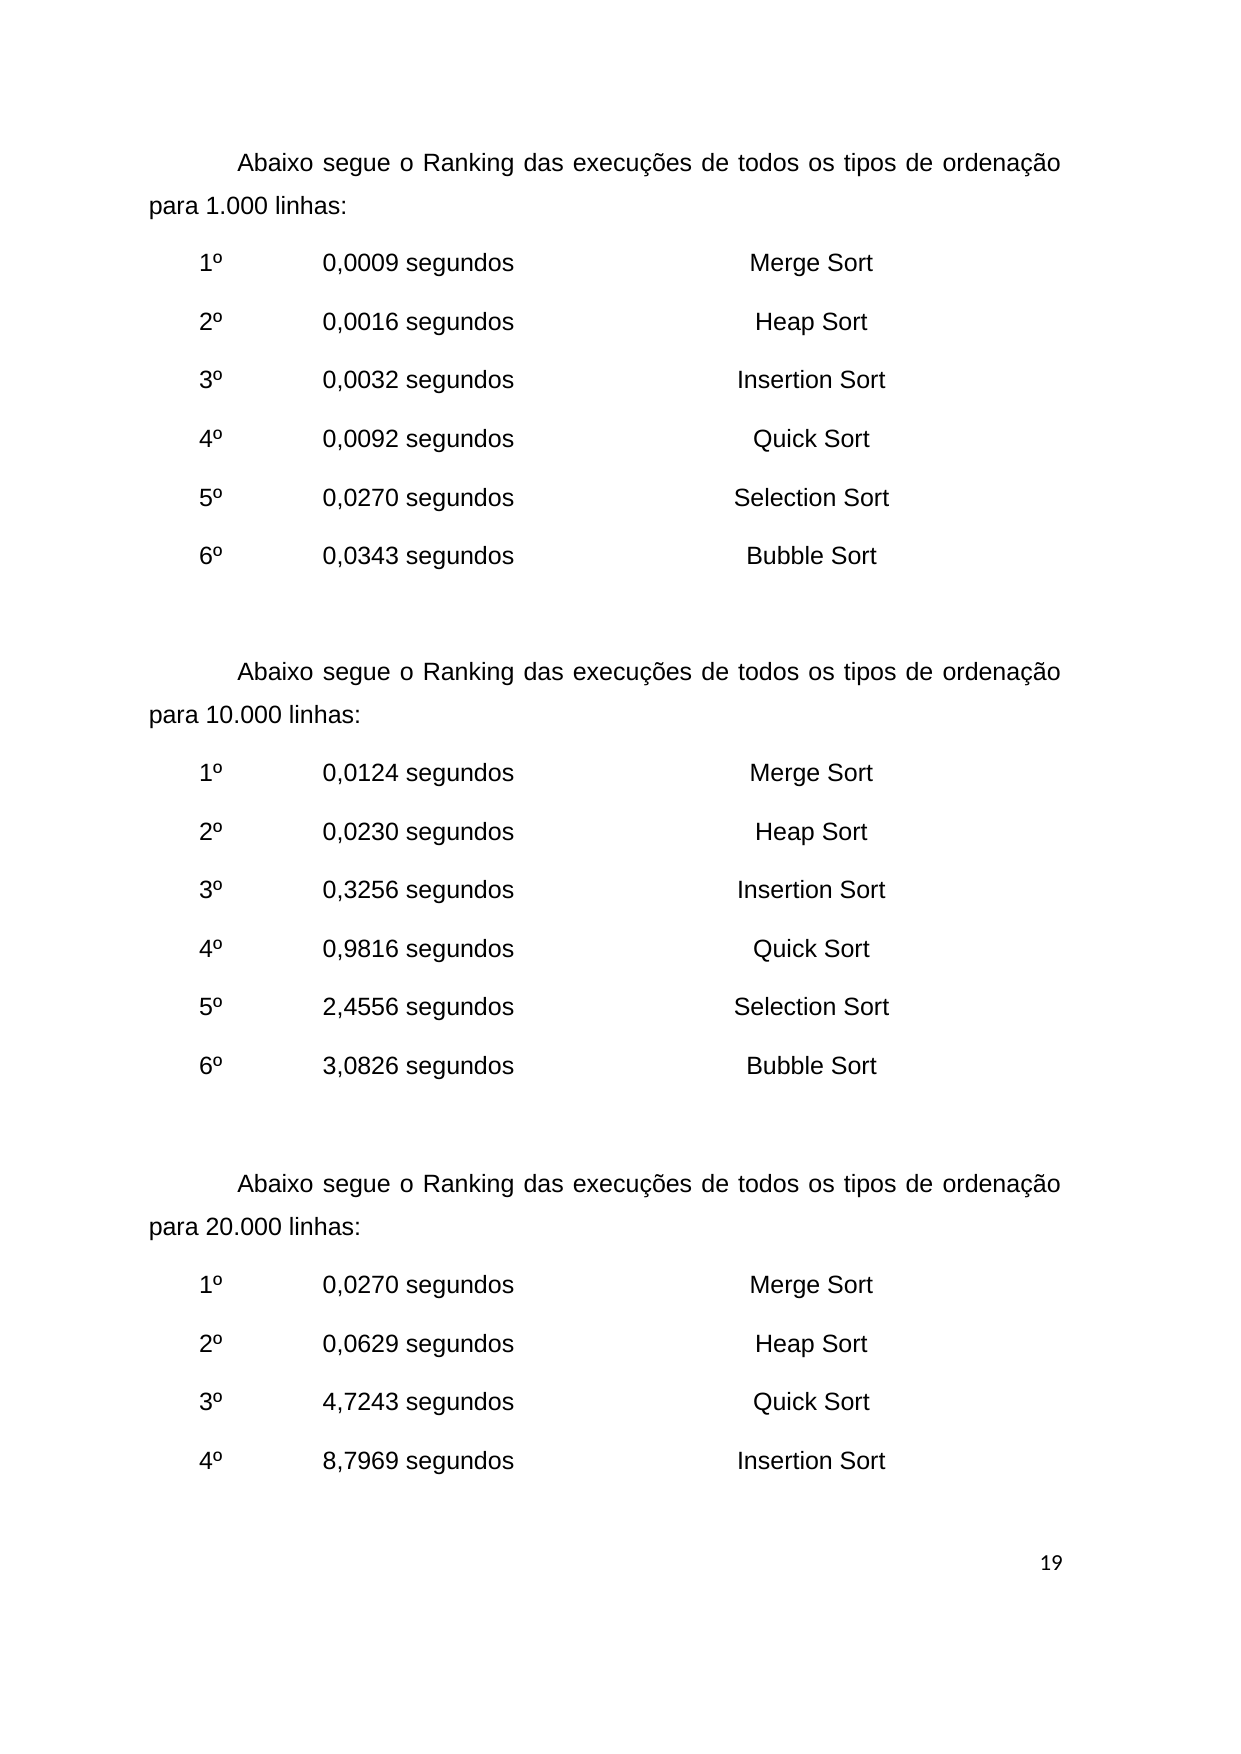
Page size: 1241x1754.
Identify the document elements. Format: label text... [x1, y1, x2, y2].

table_cell 0,0343 segundos [279, 541, 558, 600]
table_header 0,0009 segundos [279, 249, 558, 307]
table_header Merge Sort [558, 758, 1064, 817]
table_cell 3º [142, 366, 278, 424]
table_cell 0,9816 segundos [279, 934, 558, 992]
table_cell 2,4556 segundos [279, 993, 558, 1051]
table_cell 8,7969 segundos [279, 1446, 558, 1504]
table_cell Insertion Sort [558, 875, 1064, 934]
table_cell 0,3256 segundos [279, 875, 558, 934]
table_cell 4º [142, 1446, 278, 1504]
table_cell 3,0826 segundos [279, 1051, 558, 1109]
table_cell Bubble Sort [558, 1051, 1064, 1109]
table_cell Heap Sort [558, 1329, 1064, 1387]
table_cell 0,0230 segundos [279, 817, 558, 875]
table_cell 0,0270 segundos [279, 483, 558, 541]
table_cell Quick Sort [558, 424, 1064, 483]
table_cell 0,0016 segundos [279, 307, 558, 366]
table_cell Selection Sort [558, 993, 1064, 1051]
table_cell 6º [142, 1051, 278, 1109]
table_cell 3º [142, 1387, 278, 1446]
table_cell 2º [142, 817, 278, 875]
table_cell 0,0629 segundos [279, 1329, 558, 1387]
table_cell 4,7243 segundos [279, 1387, 558, 1446]
table_cell Bubble Sort [558, 541, 1064, 600]
table_cell Heap Sort [558, 307, 1064, 366]
table_cell 5º [142, 993, 278, 1051]
table_cell 0,0092 segundos [279, 424, 558, 483]
table_cell Insertion Sort [558, 366, 1064, 424]
table_header 1º [142, 1270, 278, 1329]
table_cell 0,0032 segundos [279, 366, 558, 424]
table_header 0,0270 segundos [279, 1270, 558, 1329]
table_cell 2º [142, 307, 278, 366]
table_cell Quick Sort [558, 1387, 1064, 1446]
table_cell 4º [142, 424, 278, 483]
text Abaixo segue o Ranking das execuções de todos os tipos de ordenação para 1.000 linhas: [148, 148, 1062, 219]
table_cell Selection Sort [558, 483, 1064, 541]
table_cell 6º [142, 541, 278, 600]
table_cell Insertion Sort [558, 1446, 1064, 1504]
table_header Merge Sort [558, 1270, 1064, 1329]
table_cell 2º [142, 1329, 278, 1387]
table_header 1º [142, 758, 278, 817]
text Abaixo segue o Ranking das execuções de todos os tipos de ordenação para 20.000 linhas: [148, 1169, 1062, 1241]
table_header 1º [142, 249, 278, 307]
table_cell Heap Sort [558, 817, 1064, 875]
table_cell 4º [142, 934, 278, 992]
table_cell 3º [142, 875, 278, 934]
table_cell Quick Sort [558, 934, 1064, 992]
table_header Merge Sort [558, 249, 1064, 307]
table_header 0,0124 segundos [279, 758, 558, 817]
table_cell 5º [142, 483, 278, 541]
text Abaixo segue o Ranking das execuções de todos os tipos de ordenação para 10.000 linhas: [148, 657, 1062, 729]
